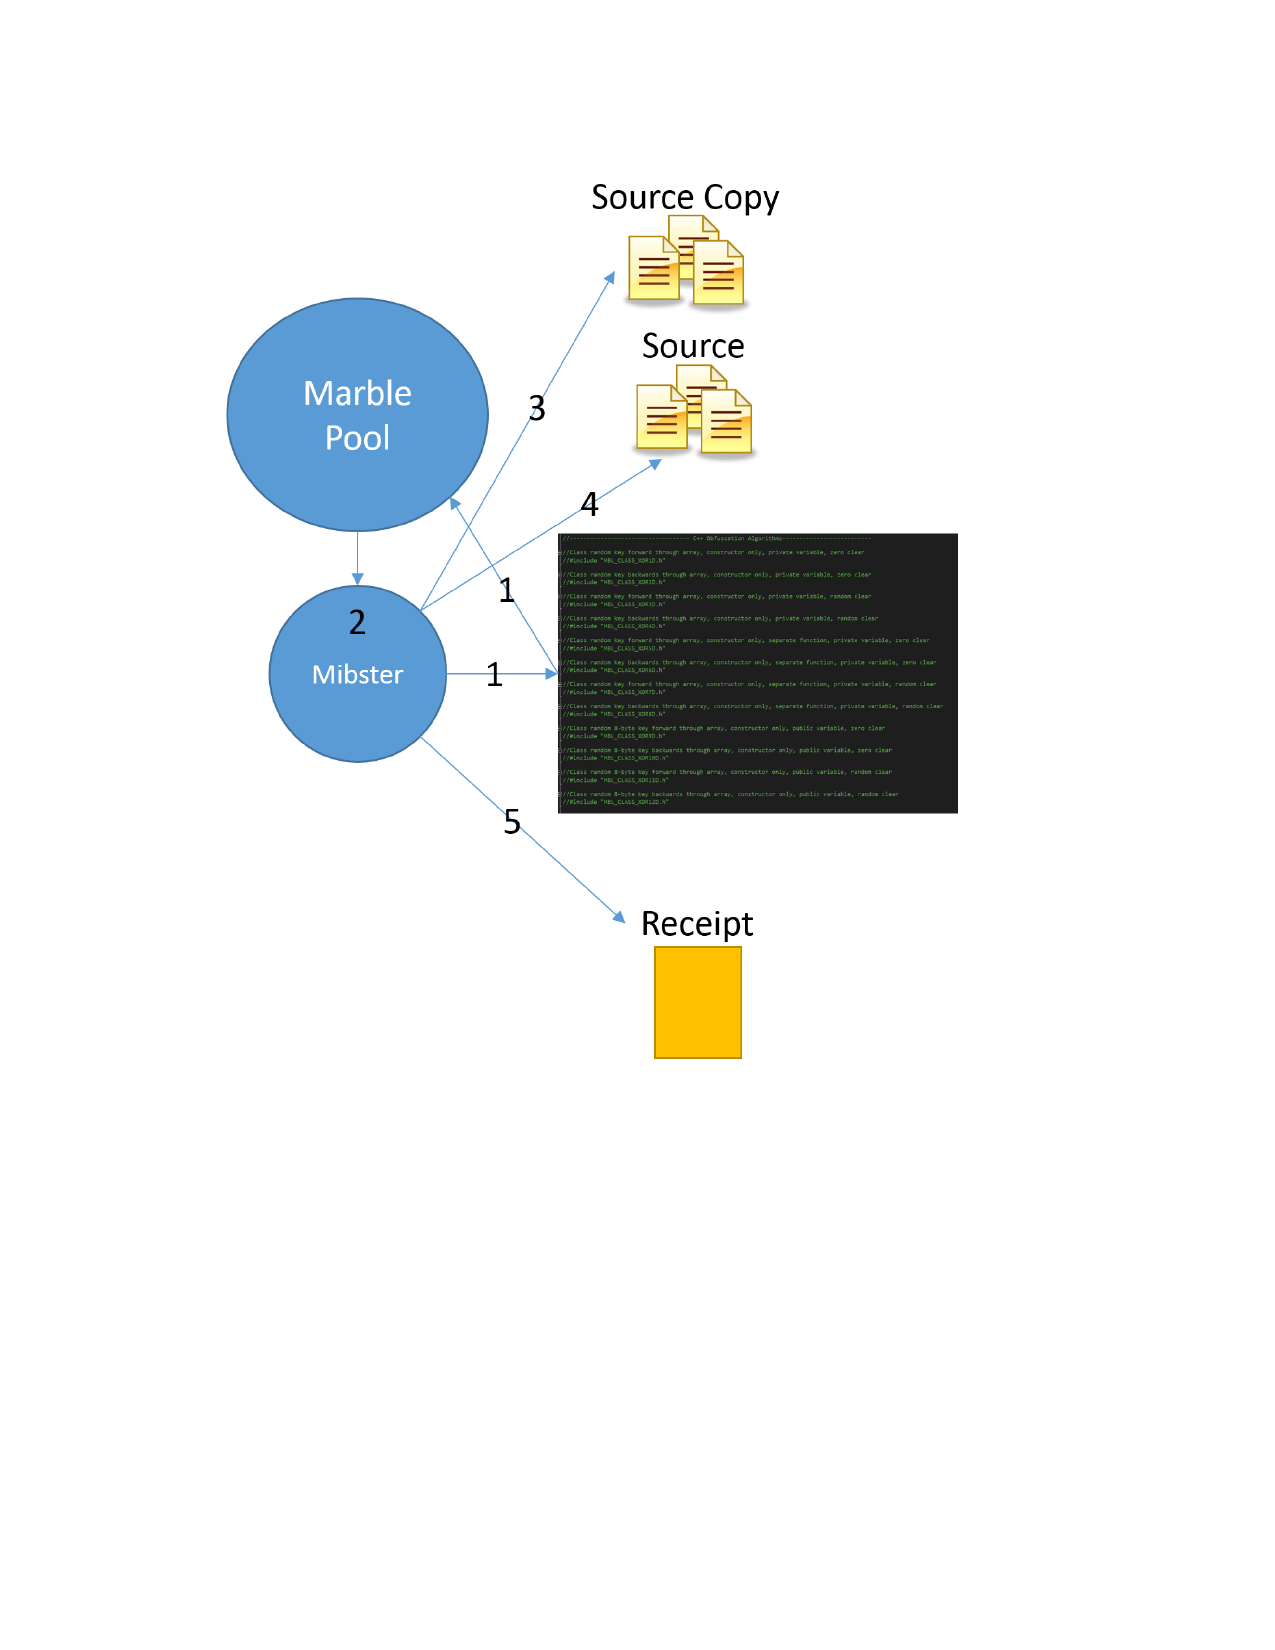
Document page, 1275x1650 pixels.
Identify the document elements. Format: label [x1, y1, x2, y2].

picture [150, 150, 1125, 1107]
